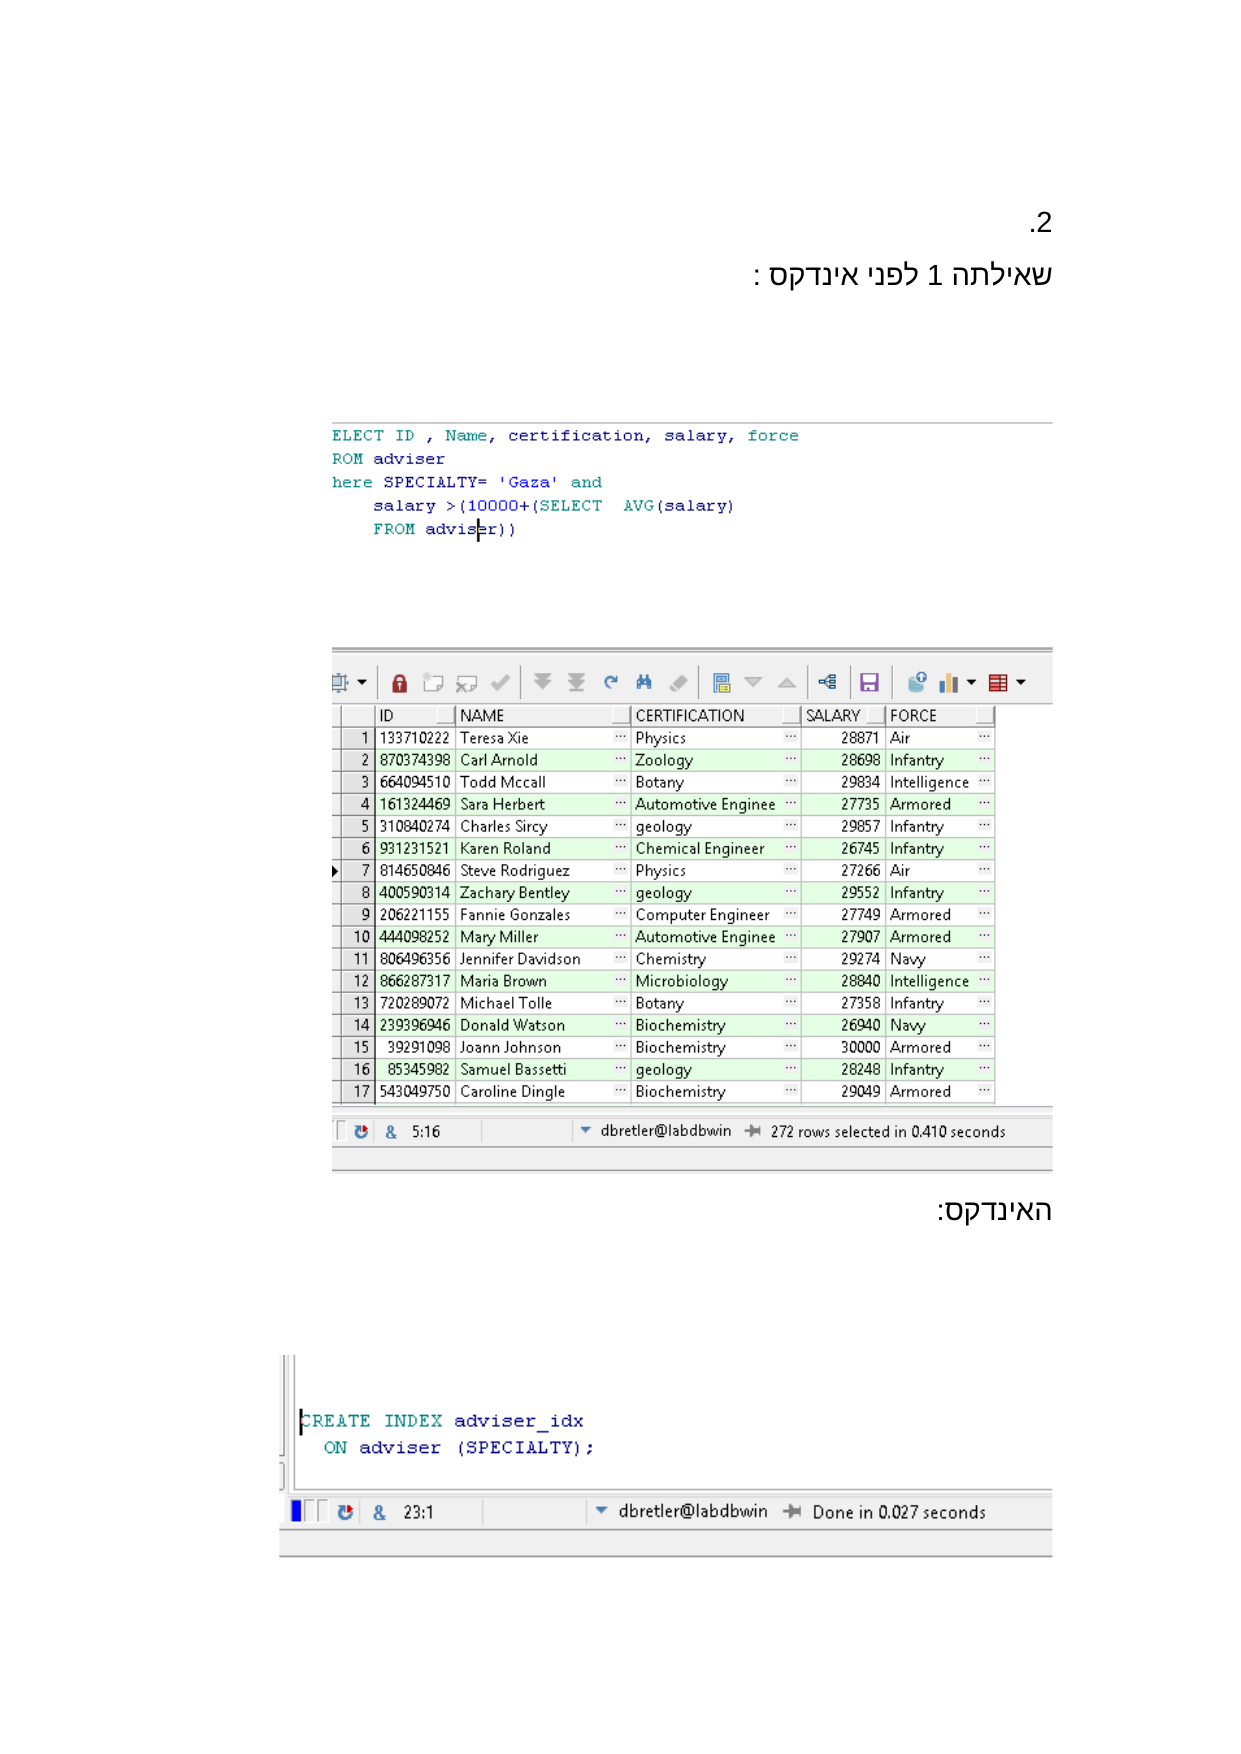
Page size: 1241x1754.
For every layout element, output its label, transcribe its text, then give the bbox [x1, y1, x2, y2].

picture [332, 421, 1053, 1174]
text האינדקס: [187, 1193, 1053, 1226]
text 2. [187, 205, 1053, 239]
picture [279, 1355, 1053, 1558]
text שאילתה 1 לפני אינדקס : [187, 258, 1053, 291]
